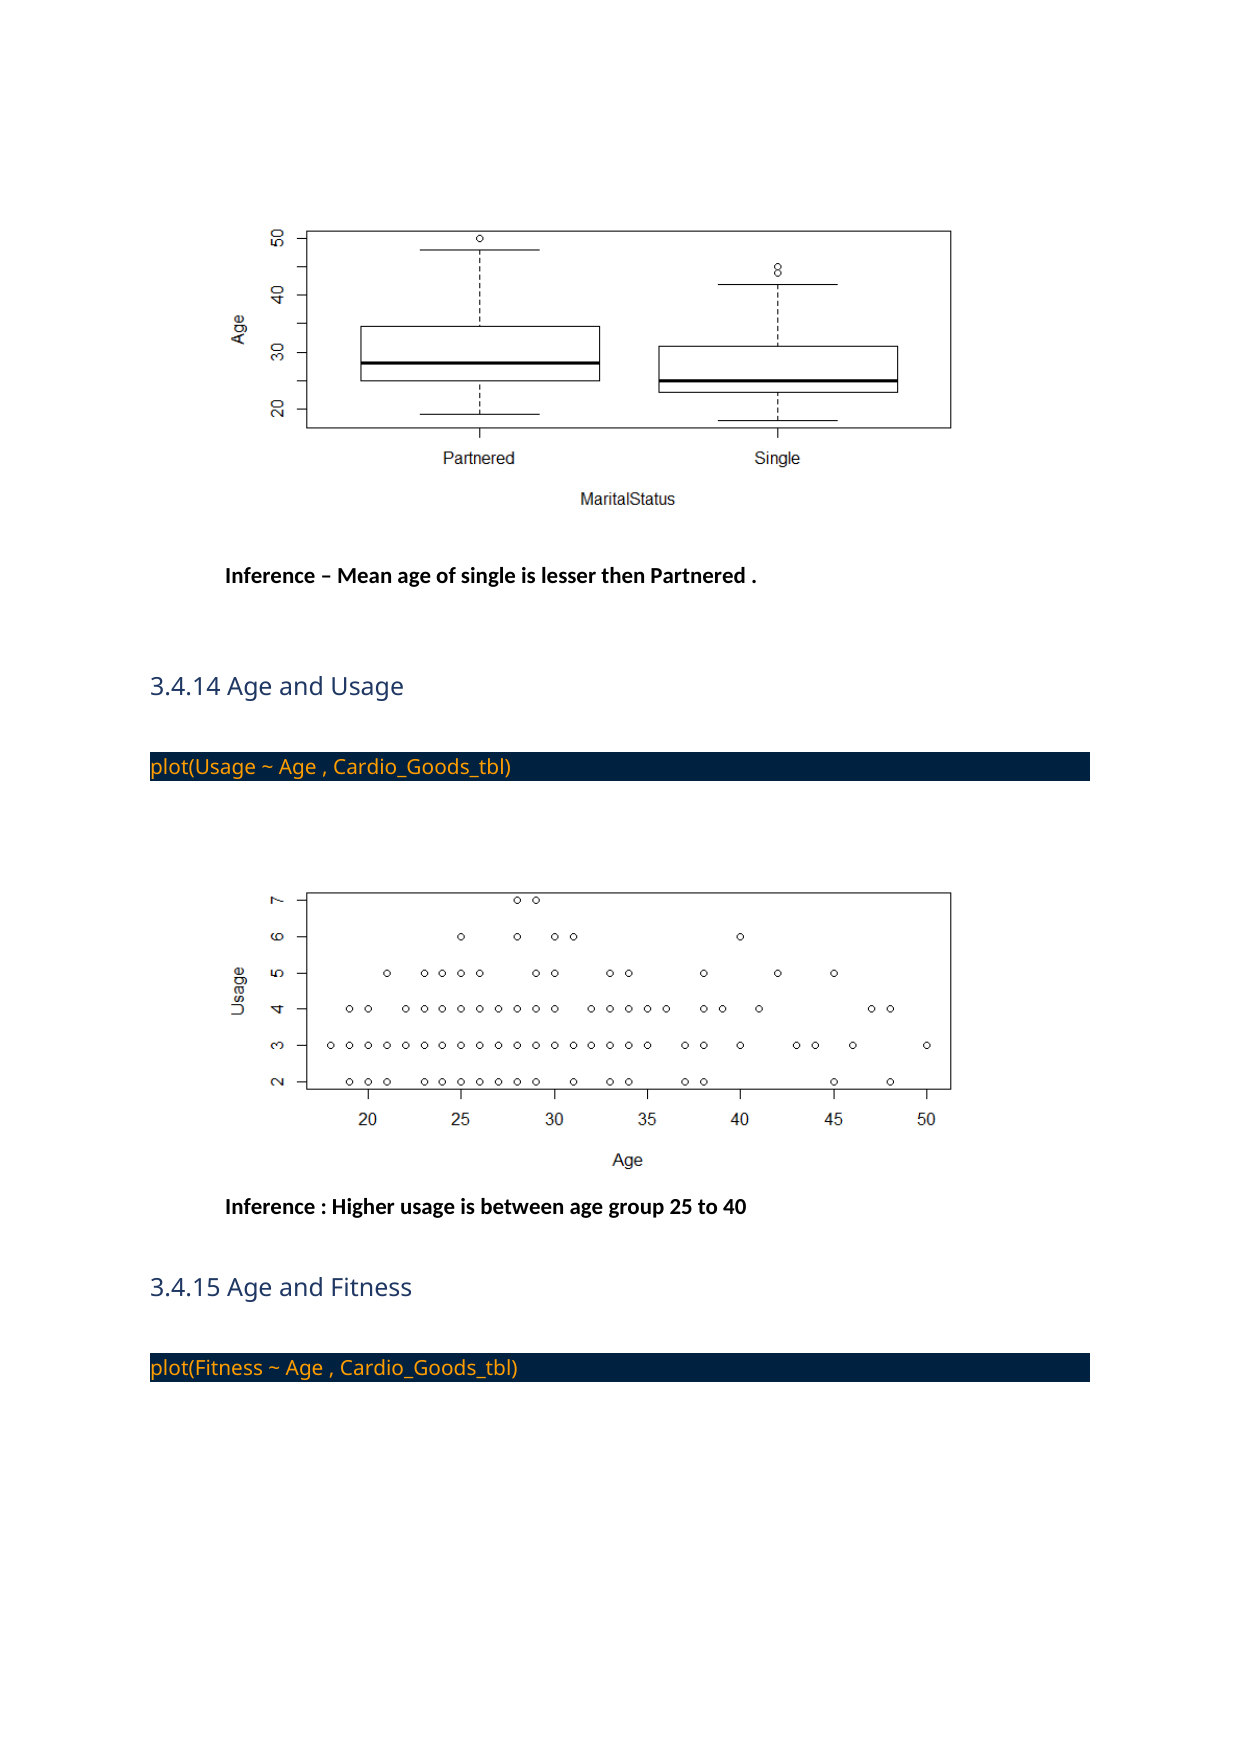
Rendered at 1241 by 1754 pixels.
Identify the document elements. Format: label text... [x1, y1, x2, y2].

list Inference – Mean age of single is lesser then Partnered . [225, 562, 1090, 589]
subtitle 3.4.14 Age and Usage [150, 669, 1090, 703]
text plot(Fitness ~ Age , Cardio_Goods_tbl) [150, 1353, 1090, 1382]
list Inference : Higher usage is between age group 25 to 40 [225, 1192, 1090, 1221]
picture [225, 150, 993, 530]
picture [225, 811, 993, 1191]
text plot(Usage ~ Age , Cardio_Goods_tbl) [150, 752, 1090, 781]
subtitle 3.4.15 Age and Fitness [150, 1269, 1090, 1304]
